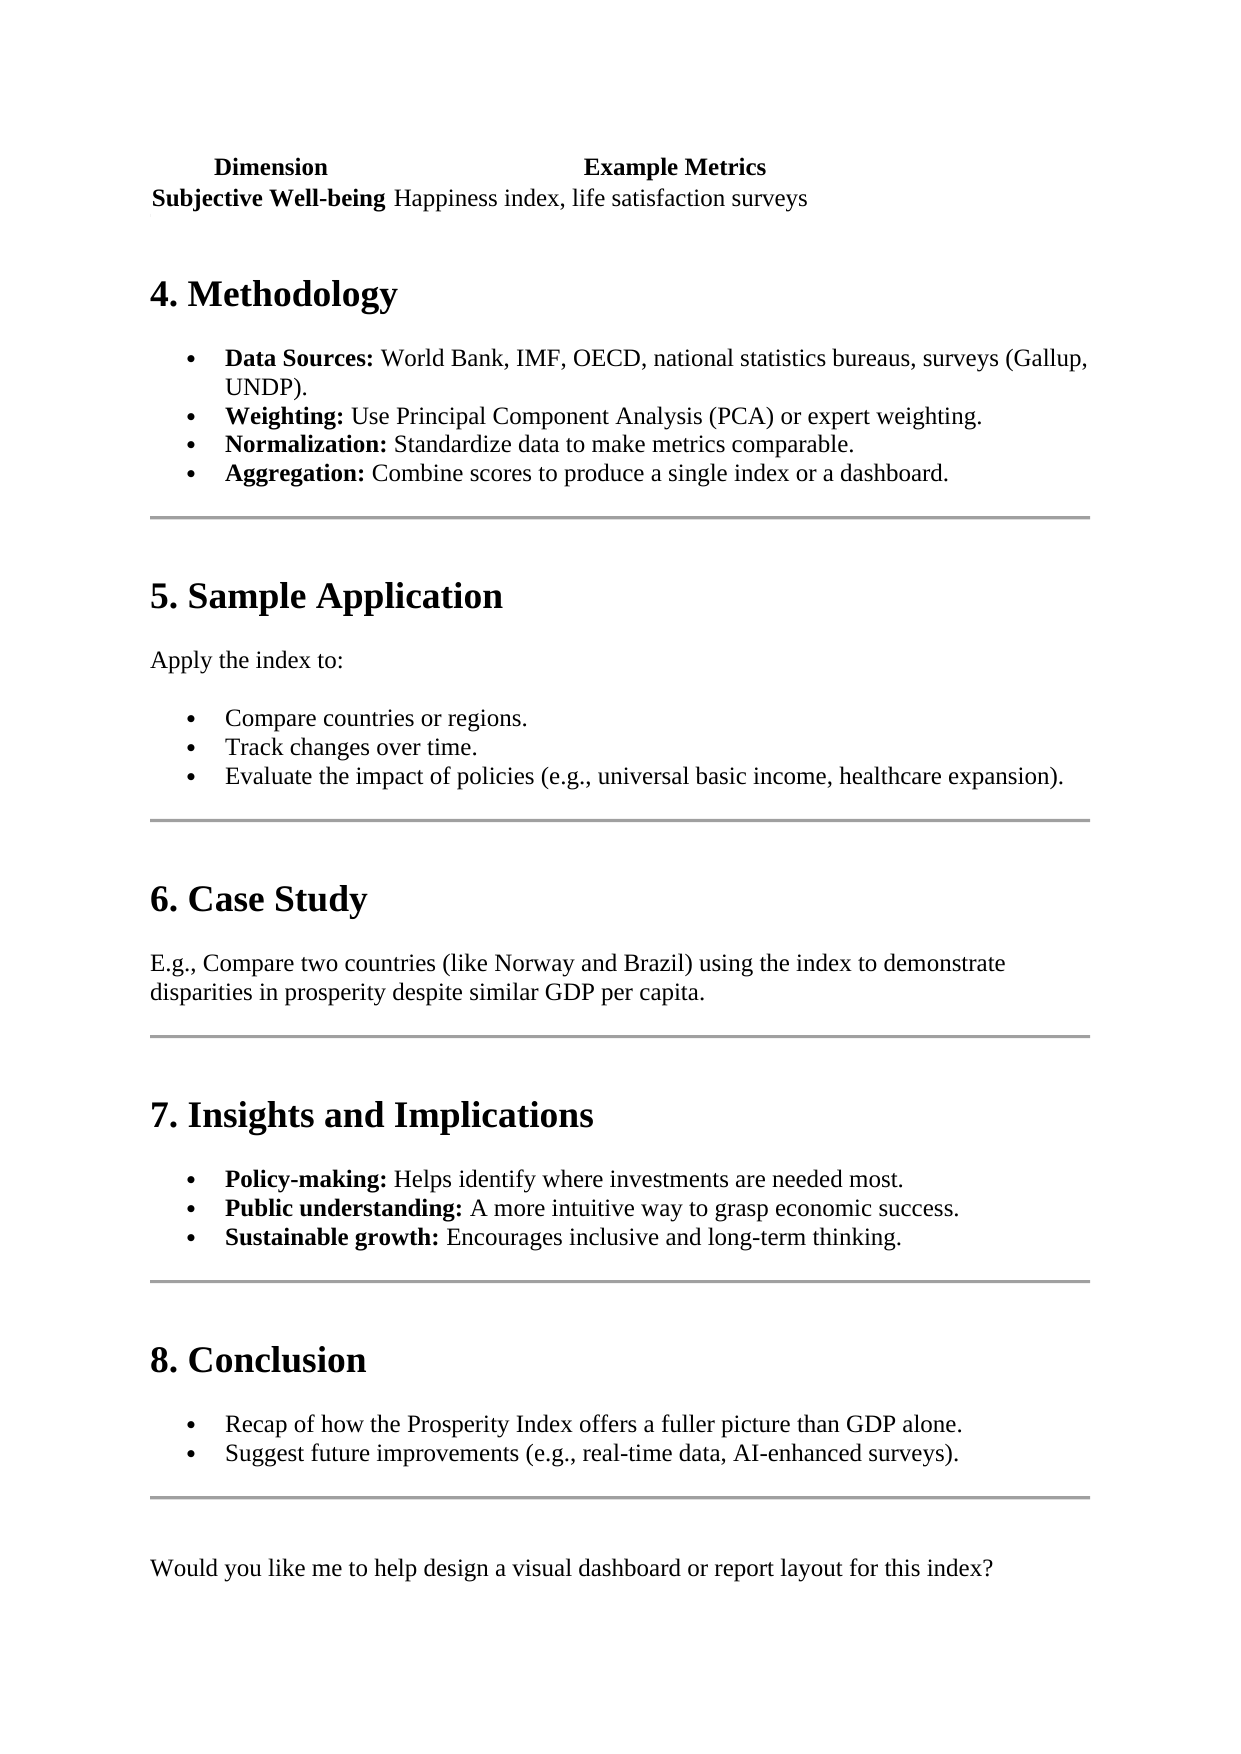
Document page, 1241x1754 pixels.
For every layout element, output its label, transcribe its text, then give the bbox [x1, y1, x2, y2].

list Track changes over time. [187, 732, 1090, 761]
list Public understanding: A more intuitive way to grasp economic success. [187, 1193, 1090, 1222]
text 4. Methodology [150, 271, 1090, 314]
list Sustainable growth: Encourages inclusive and long-term thinking. [187, 1222, 1090, 1251]
text Would you like me to help design a visual dashboard or report layout for this index? [150, 1553, 1090, 1582]
table_header Dimension [150, 150, 392, 182]
list Aggregation: Combine scores to produce a single index or a dashboard. [187, 458, 1090, 487]
text 5. Sample Application [150, 573, 1090, 616]
text Apply the index to: [150, 646, 1090, 674]
text 8. Conclusion [150, 1337, 1090, 1380]
list Recap of how the Prosperity Index offers a fuller picture than GDP alone. [187, 1409, 1090, 1438]
list Data Sources: World Bank, IMF, OECD, national statistics bureaus, surveys (Gallup, UNDP). [187, 343, 1090, 401]
table_cell Subjective Well-being [150, 182, 392, 214]
list Compare countries or regions. [187, 703, 1090, 732]
table_cell Happiness index, life satisfaction surveys [392, 182, 958, 214]
table_header Example Metrics [392, 150, 958, 182]
text 6. Case Study [150, 876, 1090, 919]
list Policy-making: Helps identify where investments are needed most. [187, 1164, 1090, 1193]
list Suggest future improvements (e.g., real-time data, AI-enhanced surveys). [187, 1438, 1090, 1467]
list Evaluate the impact of policies (e.g., universal basic income, healthcare expansion). [187, 761, 1090, 790]
list Normalization: Standardize data to make metrics comparable. [187, 429, 1090, 458]
text 7. Insights and Implications [150, 1092, 1090, 1135]
text E.g., Compare two countries (like Norway and Brazil) using the index to demonstrate disparities in prosperity despite similar GDP per capita. [150, 948, 1090, 1006]
list Weighting: Use Principal Component Analysis (PCA) or expert weighting. [187, 401, 1090, 429]
